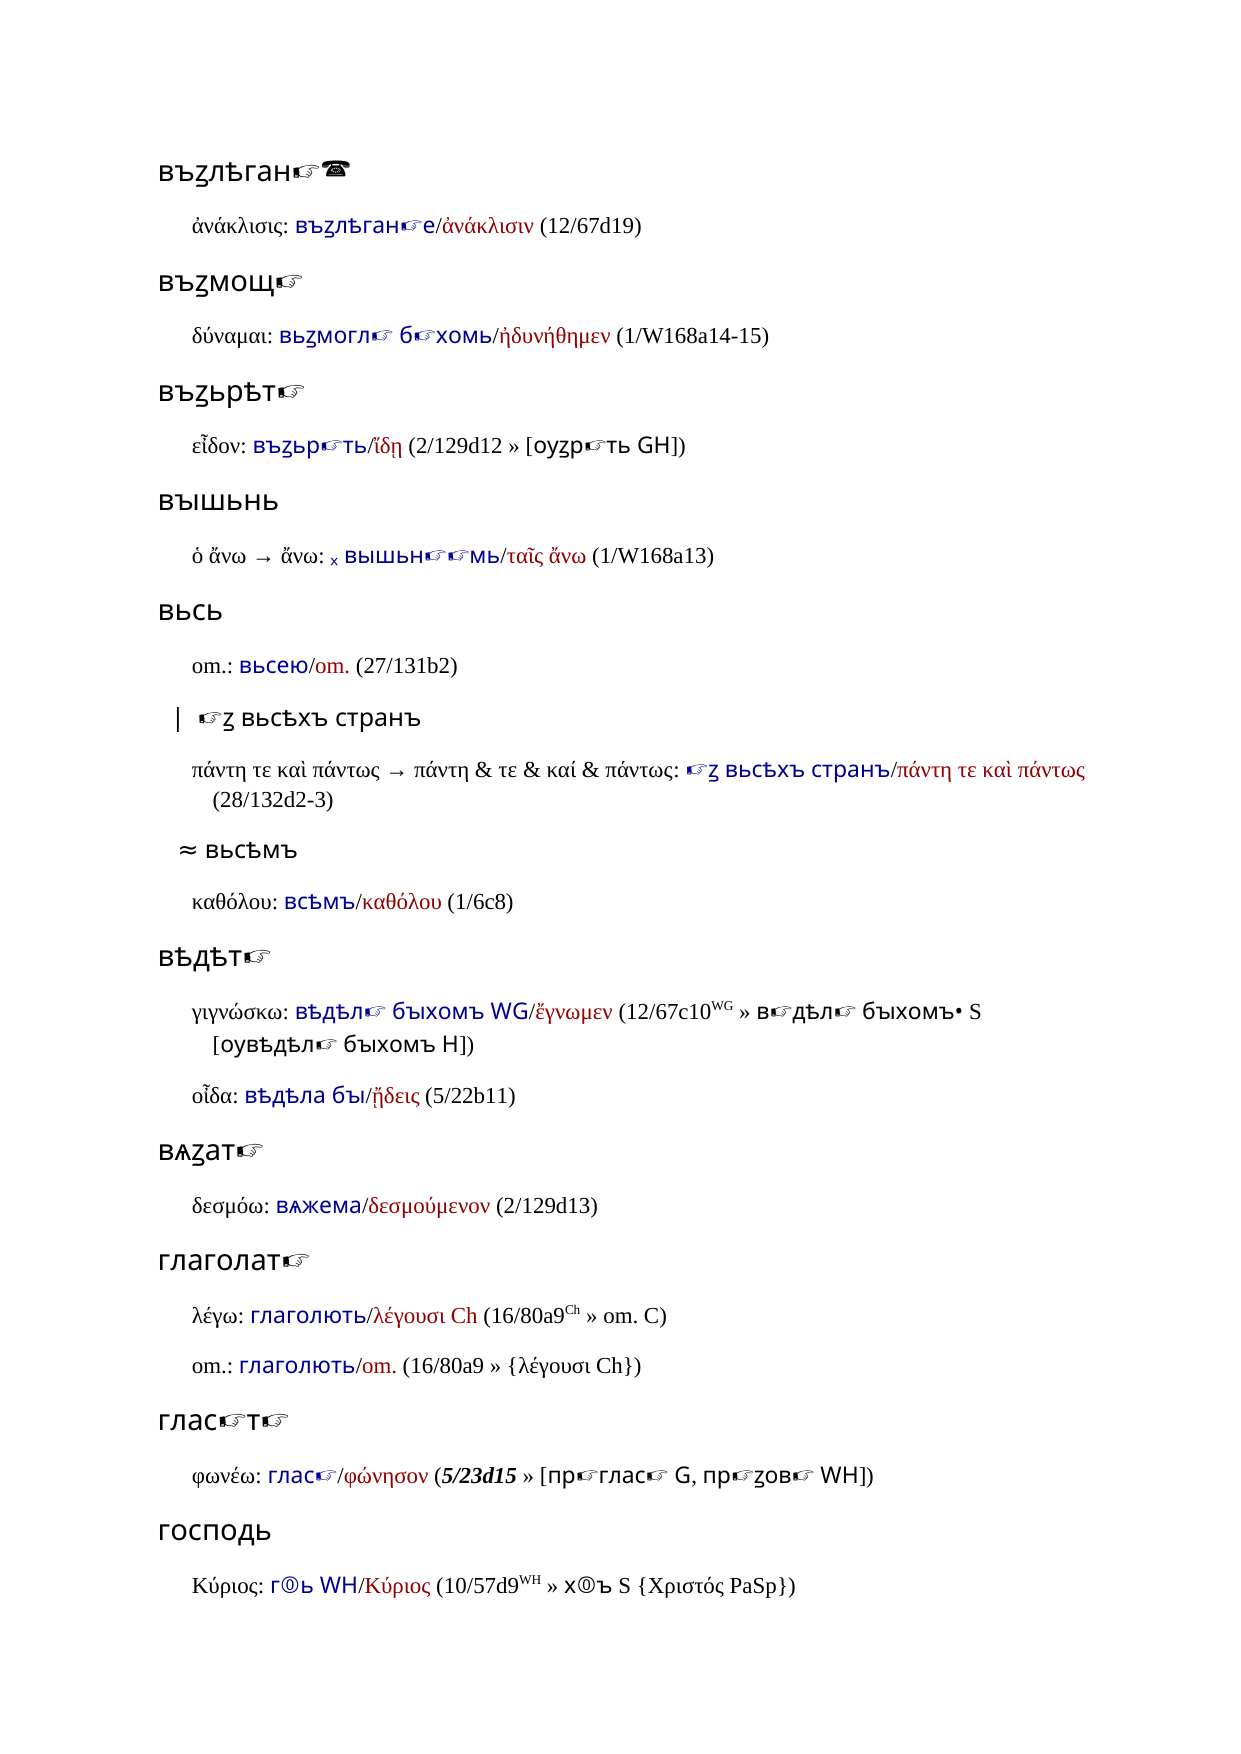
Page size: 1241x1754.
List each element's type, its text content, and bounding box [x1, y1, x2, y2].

text δεσμόω: вѧжема/δεσμούμενον (2/129d13) [192, 1189, 1090, 1220]
text εἶδον: въꙁьрть/ἴδῃ (2/129d12 » [оуꙁрть GH]) [192, 429, 1090, 461]
text вьсь [150, 589, 1090, 629]
text гласт [150, 1399, 1090, 1439]
text господь [150, 1509, 1090, 1549]
text ἀνάκλισις: въꙁлѣгане/ἀνάκλισιν (12/67d19) [192, 209, 1090, 241]
text καθόλου: всѣмъ/καθόλου (1/6c8) [192, 885, 1090, 916]
text γιγνώσκω: вѣдѣл бꙑхомъ WG/ἔγνωμεν (12/67c10WG » вдѣл бꙑхомъ• S [оувѣдѣл бꙑхомъ H]) [192, 995, 1090, 1060]
text πάντη τε καὶ πάντως → πάντη & τε & καί & πάντως: ꙁ вьсѣхъ странъ/πάντη τε καὶ πάντως (28/132d2-3) [192, 753, 1090, 813]
text om.: вьсею/om. (27/131b2) [192, 649, 1090, 680]
text въꙁлѣган [150, 150, 1090, 190]
text въꙁмощ [150, 260, 1090, 299]
text om.: глаголють/om. (16/80a9 » {λέγουσι Ch}) [192, 1349, 1090, 1380]
text δύναμαι: вьꙁмогл бхомь/ἠδυνήθημεν (1/W168a14-15) [192, 319, 1090, 351]
text οἶδα: вѣдѣла бꙑ/ᾔδεις (5/22b11) [192, 1079, 1090, 1110]
text | ꙁ вьсѣхъ странъ [150, 699, 1090, 733]
text вѣдѣт [150, 935, 1090, 975]
text глаголат [150, 1239, 1090, 1279]
text вꙑшьнь [150, 480, 1090, 519]
text λέγω: глаголють/λέγουσι Ch (16/80a9Ch » om. C) [192, 1299, 1090, 1330]
text въꙁьрѣт [150, 370, 1090, 409]
text ≈ вьсѣмъ [150, 831, 1090, 865]
text вѧꙁат [150, 1129, 1090, 1169]
text ὁ ἄνω → ἄνω: ₓ вышьнмь/ταῖς ἄνω (1/W168a13) [192, 539, 1090, 570]
text Κύριος: гь WH/Κύριος (10/57d9WH » хъ S {Χριστός PaSp}) [192, 1569, 1090, 1600]
text φωνέω: глас/φώνησον (5/23d15 » [прглас G, прꙁов WH]) [192, 1459, 1090, 1490]
